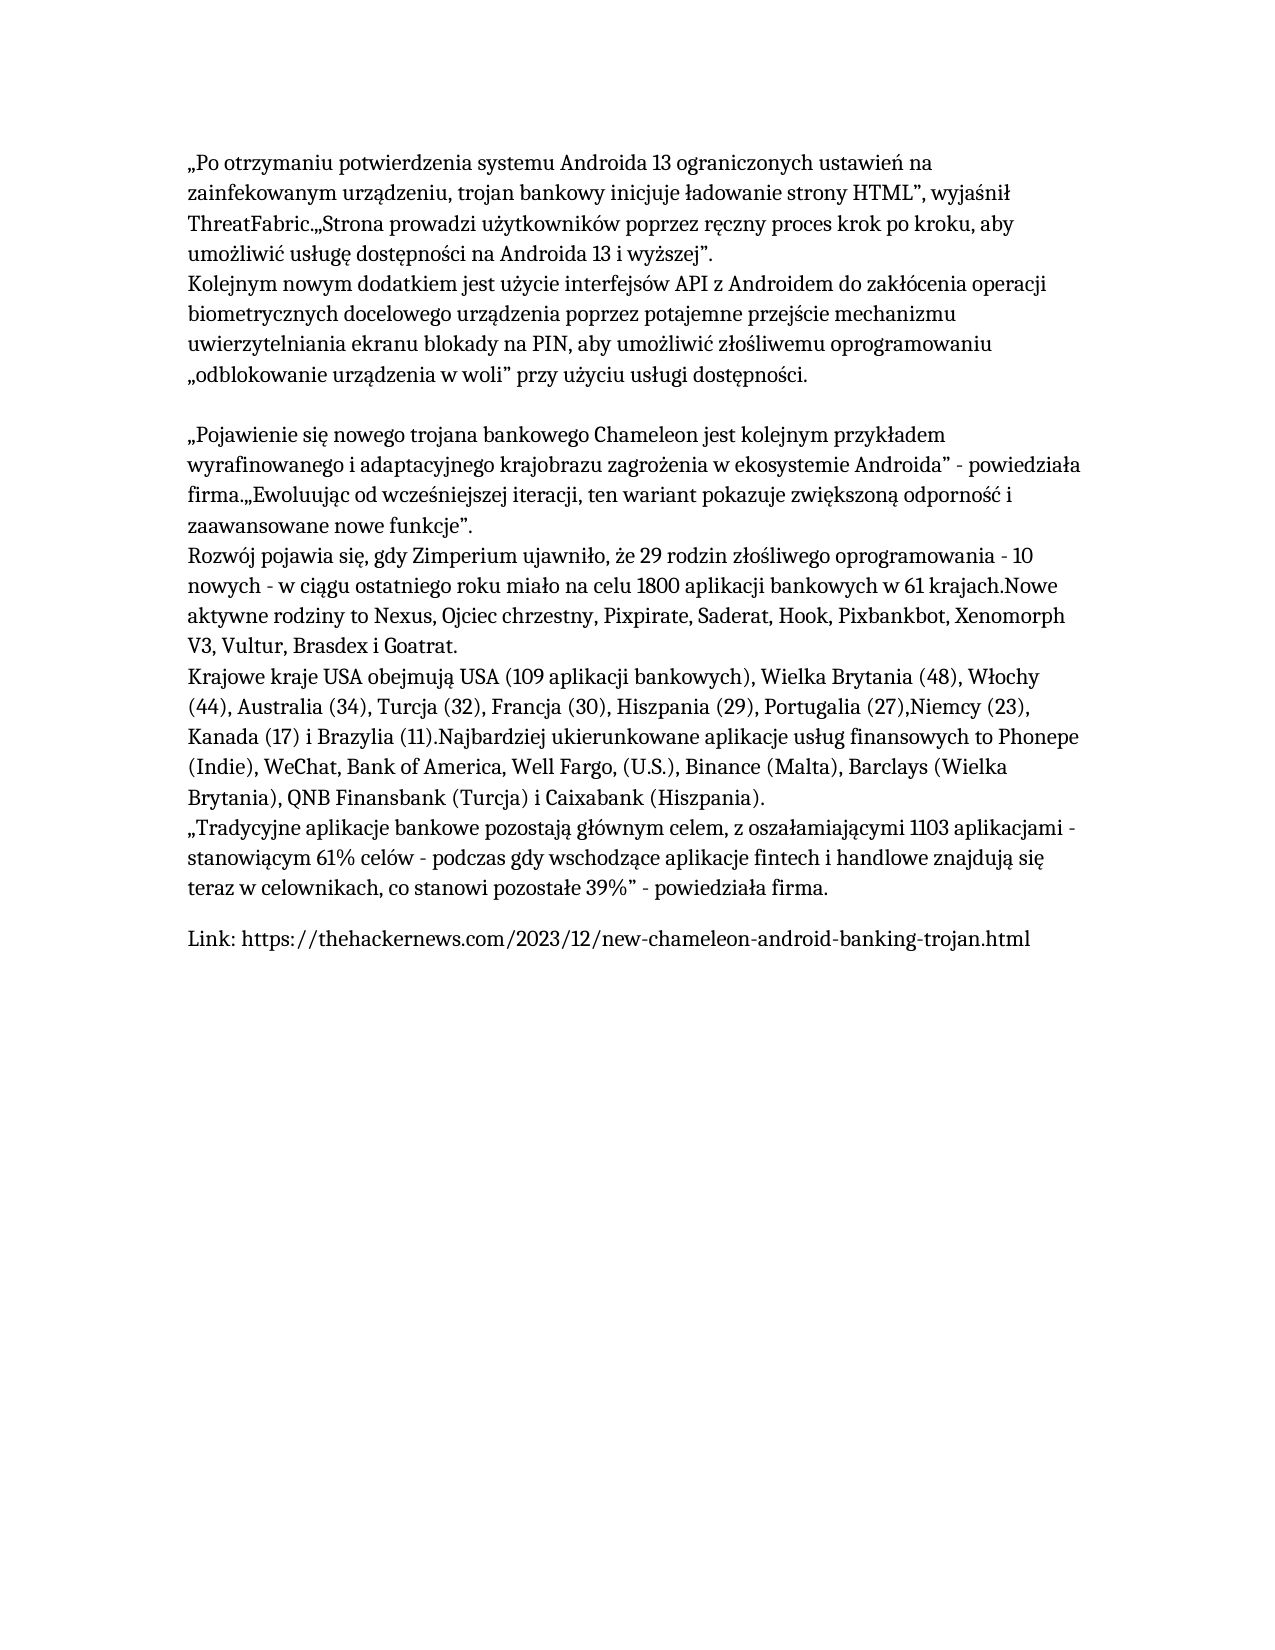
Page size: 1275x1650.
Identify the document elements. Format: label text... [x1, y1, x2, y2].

text Link: https://thehackernews.com/2023/12/new-chameleon-android-banking-trojan.html [187, 926, 1087, 952]
